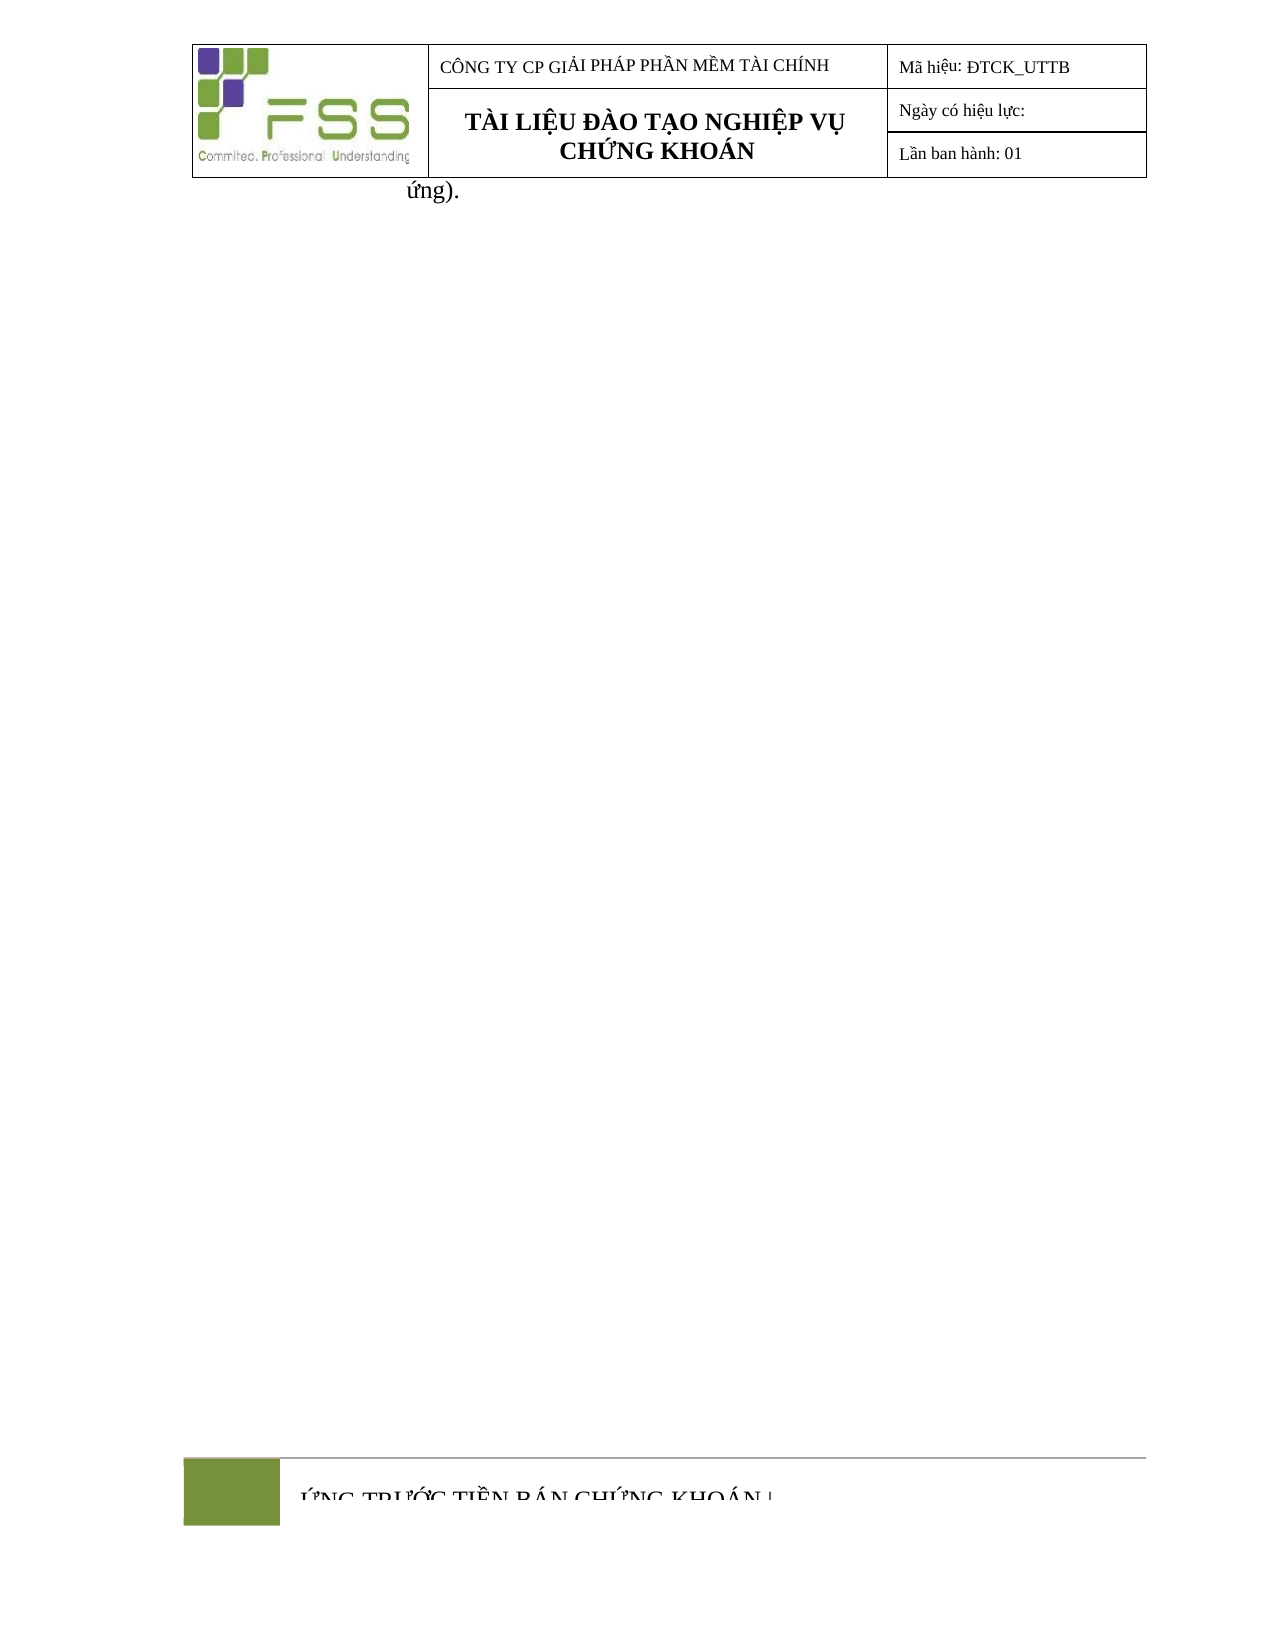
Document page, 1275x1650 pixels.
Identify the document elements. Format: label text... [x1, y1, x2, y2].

picture [198, 48, 410, 164]
text hiện đầy đủ các thông tin ứng trước khi KH thực hiện gửi yêu cầu ứng). [406, 175, 1130, 204]
